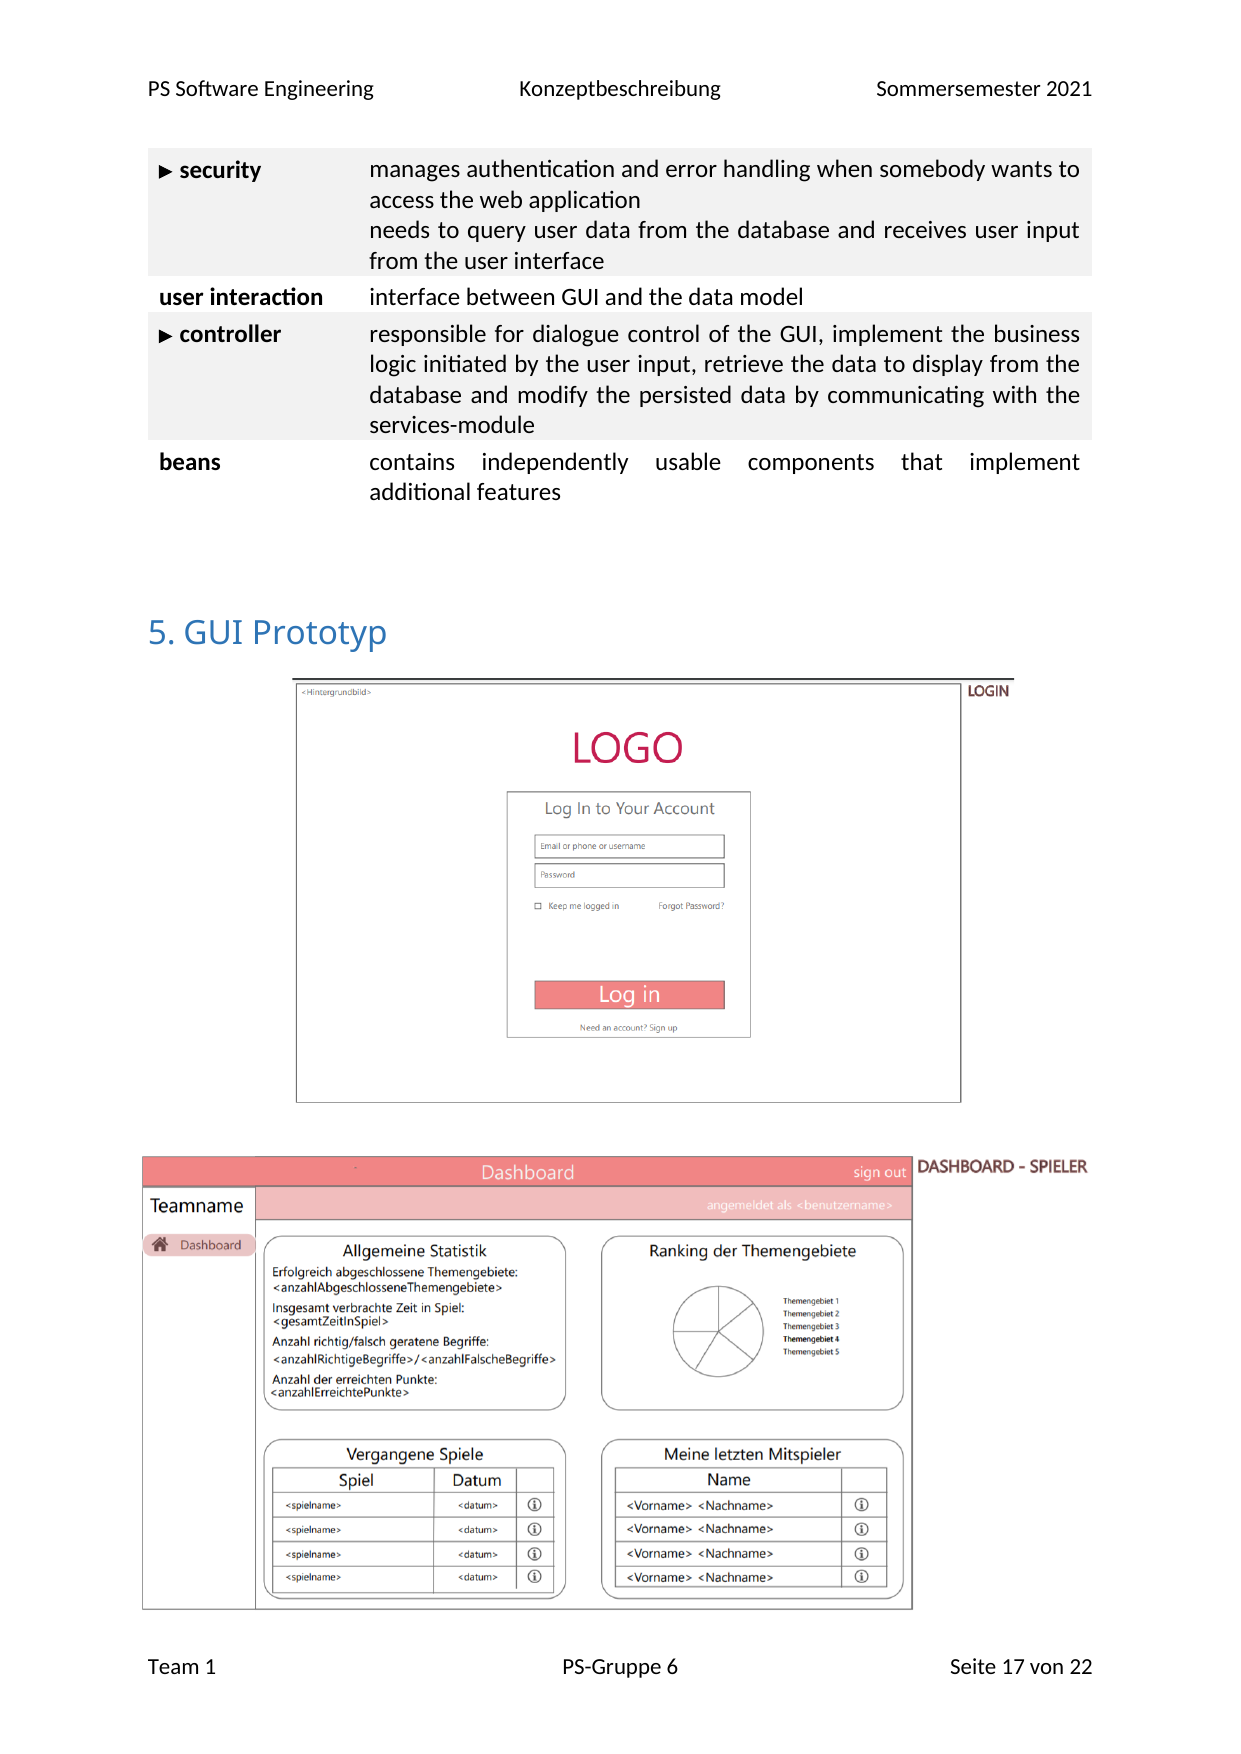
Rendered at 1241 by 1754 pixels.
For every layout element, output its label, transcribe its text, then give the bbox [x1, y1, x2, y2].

table_cell ▸ controller [148, 312, 358, 440]
table_cell beans [148, 440, 358, 507]
table_cell user interaction [148, 276, 358, 312]
table_cell interface between GUI and the data model [358, 276, 1092, 312]
picture [133, 1147, 1093, 1611]
table_cell ▸ security [148, 148, 358, 276]
table_cell responsible for dialogue control of the GUI, implement the business logic initiated by the user input, retrieve the data to display from the database and modify the persisted data by communicating with the services-module [358, 312, 1092, 440]
picture [292, 678, 1015, 1112]
table_cell contains independently usable components that implement additional features [358, 440, 1092, 507]
subtitle GUI Prototyp [148, 609, 1093, 654]
table_cell manages authentication and error handling when somebody wants to access the web application needs to query user data from the database and receives user input from the user interface [358, 148, 1092, 276]
